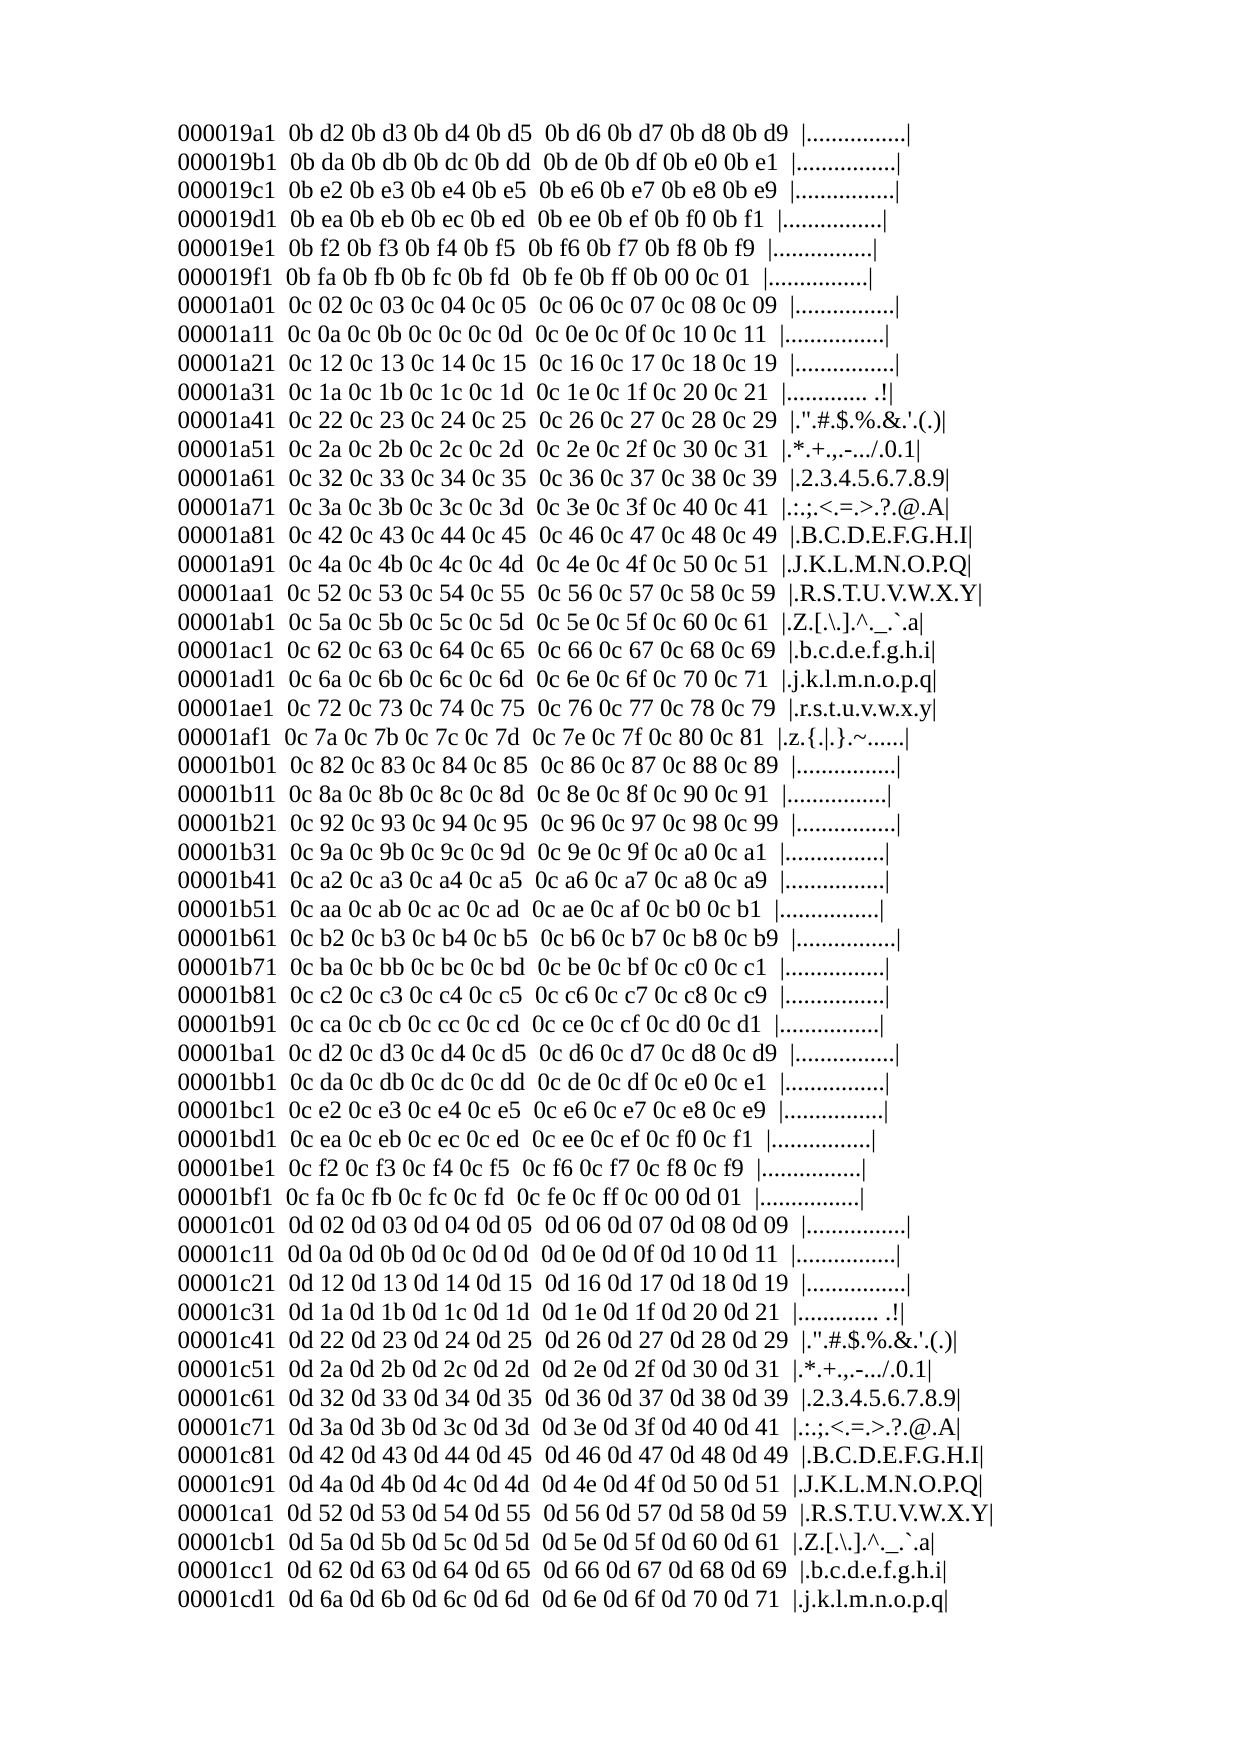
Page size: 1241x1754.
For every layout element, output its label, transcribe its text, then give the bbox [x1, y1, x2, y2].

text 00001cb1 0d 5a 0d 5b 0d 5c 0d 5d 0d 5e 0d 5f 0d 60 0d 61 |.Z.[.\.].^._.`.a| [177, 1527, 1152, 1556]
text 00001ae1 0c 72 0c 73 0c 74 0c 75 0c 76 0c 77 0c 78 0c 79 |.r.s.t.u.v.w.x.y| [177, 693, 1152, 722]
text 00001b31 0c 9a 0c 9b 0c 9c 0c 9d 0c 9e 0c 9f 0c a0 0c a1 |................| [177, 837, 1152, 866]
text 00001a51 0c 2a 0c 2b 0c 2c 0c 2d 0c 2e 0c 2f 0c 30 0c 31 |.*.+.,.-.../.0.1| [177, 434, 1152, 463]
text 00001a81 0c 42 0c 43 0c 44 0c 45 0c 46 0c 47 0c 48 0c 49 |.B.C.D.E.F.G.H.I| [177, 521, 1152, 549]
text 00001aa1 0c 52 0c 53 0c 54 0c 55 0c 56 0c 57 0c 58 0c 59 |.R.S.T.U.V.W.X.Y| [177, 578, 1152, 607]
text 00001ac1 0c 62 0c 63 0c 64 0c 65 0c 66 0c 67 0c 68 0c 69 |.b.c.d.e.f.g.h.i| [177, 636, 1152, 664]
text 000019a1 0b d2 0b d3 0b d4 0b d5 0b d6 0b d7 0b d8 0b d9 |................| [177, 118, 1152, 147]
text 00001c41 0d 22 0d 23 0d 24 0d 25 0d 26 0d 27 0d 28 0d 29 |.".#.$.%.&.'.(.)| [177, 1326, 1152, 1354]
text 00001cd1 0d 6a 0d 6b 0d 6c 0d 6d 0d 6e 0d 6f 0d 70 0d 71 |.j.k.l.m.n.o.p.q| [177, 1584, 1152, 1613]
text 000019b1 0b da 0b db 0b dc 0b dd 0b de 0b df 0b e0 0b e1 |................| [177, 147, 1152, 176]
text 00001c21 0d 12 0d 13 0d 14 0d 15 0d 16 0d 17 0d 18 0d 19 |................| [177, 1268, 1152, 1297]
text 00001a01 0c 02 0c 03 0c 04 0c 05 0c 06 0c 07 0c 08 0c 09 |................| [177, 291, 1152, 319]
text 00001b01 0c 82 0c 83 0c 84 0c 85 0c 86 0c 87 0c 88 0c 89 |................| [177, 751, 1152, 779]
text 00001c01 0d 02 0d 03 0d 04 0d 05 0d 06 0d 07 0d 08 0d 09 |................| [177, 1211, 1152, 1239]
text 00001bc1 0c e2 0c e3 0c e4 0c e5 0c e6 0c e7 0c e8 0c e9 |................| [177, 1096, 1152, 1124]
text 00001c51 0d 2a 0d 2b 0d 2c 0d 2d 0d 2e 0d 2f 0d 30 0d 31 |.*.+.,.-.../.0.1| [177, 1354, 1152, 1383]
text 00001ab1 0c 5a 0c 5b 0c 5c 0c 5d 0c 5e 0c 5f 0c 60 0c 61 |.Z.[.\.].^._.`.a| [177, 607, 1152, 636]
text 00001b21 0c 92 0c 93 0c 94 0c 95 0c 96 0c 97 0c 98 0c 99 |................| [177, 808, 1152, 837]
text 00001b61 0c b2 0c b3 0c b4 0c b5 0c b6 0c b7 0c b8 0c b9 |................| [177, 923, 1152, 952]
text 00001ad1 0c 6a 0c 6b 0c 6c 0c 6d 0c 6e 0c 6f 0c 70 0c 71 |.j.k.l.m.n.o.p.q| [177, 664, 1152, 693]
text 00001a41 0c 22 0c 23 0c 24 0c 25 0c 26 0c 27 0c 28 0c 29 |.".#.$.%.&.'.(.)| [177, 406, 1152, 434]
text 00001bb1 0c da 0c db 0c dc 0c dd 0c de 0c df 0c e0 0c e1 |................| [177, 1067, 1152, 1096]
text 00001b91 0c ca 0c cb 0c cc 0c cd 0c ce 0c cf 0c d0 0c d1 |................| [177, 1009, 1152, 1038]
text 000019c1 0b e2 0b e3 0b e4 0b e5 0b e6 0b e7 0b e8 0b e9 |................| [177, 176, 1152, 204]
text 00001c81 0d 42 0d 43 0d 44 0d 45 0d 46 0d 47 0d 48 0d 49 |.B.C.D.E.F.G.H.I| [177, 1441, 1152, 1469]
text 00001c71 0d 3a 0d 3b 0d 3c 0d 3d 0d 3e 0d 3f 0d 40 0d 41 |.:.;.<.=.>.?.@.A| [177, 1412, 1152, 1441]
text 00001bf1 0c fa 0c fb 0c fc 0c fd 0c fe 0c ff 0c 00 0d 01 |................| [177, 1182, 1152, 1211]
text 000019e1 0b f2 0b f3 0b f4 0b f5 0b f6 0b f7 0b f8 0b f9 |................| [177, 233, 1152, 262]
text 00001c91 0d 4a 0d 4b 0d 4c 0d 4d 0d 4e 0d 4f 0d 50 0d 51 |.J.K.L.M.N.O.P.Q| [177, 1469, 1152, 1498]
text 00001af1 0c 7a 0c 7b 0c 7c 0c 7d 0c 7e 0c 7f 0c 80 0c 81 |.z.{.|.}.~......| [177, 722, 1152, 751]
text 00001cc1 0d 62 0d 63 0d 64 0d 65 0d 66 0d 67 0d 68 0d 69 |.b.c.d.e.f.g.h.i| [177, 1556, 1152, 1584]
text 00001c61 0d 32 0d 33 0d 34 0d 35 0d 36 0d 37 0d 38 0d 39 |.2.3.4.5.6.7.8.9| [177, 1383, 1152, 1412]
text 000019d1 0b ea 0b eb 0b ec 0b ed 0b ee 0b ef 0b f0 0b f1 |................| [177, 204, 1152, 233]
text 00001b81 0c c2 0c c3 0c c4 0c c5 0c c6 0c c7 0c c8 0c c9 |................| [177, 981, 1152, 1009]
text 00001ba1 0c d2 0c d3 0c d4 0c d5 0c d6 0c d7 0c d8 0c d9 |................| [177, 1038, 1152, 1067]
text 00001c31 0d 1a 0d 1b 0d 1c 0d 1d 0d 1e 0d 1f 0d 20 0d 21 |............. .!| [177, 1297, 1152, 1326]
text 00001b71 0c ba 0c bb 0c bc 0c bd 0c be 0c bf 0c c0 0c c1 |................| [177, 952, 1152, 981]
text 00001c11 0d 0a 0d 0b 0d 0c 0d 0d 0d 0e 0d 0f 0d 10 0d 11 |................| [177, 1239, 1152, 1268]
text 00001b41 0c a2 0c a3 0c a4 0c a5 0c a6 0c a7 0c a8 0c a9 |................| [177, 866, 1152, 894]
text 00001a71 0c 3a 0c 3b 0c 3c 0c 3d 0c 3e 0c 3f 0c 40 0c 41 |.:.;.<.=.>.?.@.A| [177, 492, 1152, 521]
text 00001a91 0c 4a 0c 4b 0c 4c 0c 4d 0c 4e 0c 4f 0c 50 0c 51 |.J.K.L.M.N.O.P.Q| [177, 549, 1152, 578]
text 000019f1 0b fa 0b fb 0b fc 0b fd 0b fe 0b ff 0b 00 0c 01 |................| [177, 262, 1152, 291]
text 00001a11 0c 0a 0c 0b 0c 0c 0c 0d 0c 0e 0c 0f 0c 10 0c 11 |................| [177, 319, 1152, 348]
text 00001be1 0c f2 0c f3 0c f4 0c f5 0c f6 0c f7 0c f8 0c f9 |................| [177, 1153, 1152, 1182]
text 00001bd1 0c ea 0c eb 0c ec 0c ed 0c ee 0c ef 0c f0 0c f1 |................| [177, 1124, 1152, 1153]
text 00001a61 0c 32 0c 33 0c 34 0c 35 0c 36 0c 37 0c 38 0c 39 |.2.3.4.5.6.7.8.9| [177, 463, 1152, 492]
text 00001ca1 0d 52 0d 53 0d 54 0d 55 0d 56 0d 57 0d 58 0d 59 |.R.S.T.U.V.W.X.Y| [177, 1498, 1152, 1527]
text 00001b51 0c aa 0c ab 0c ac 0c ad 0c ae 0c af 0c b0 0c b1 |................| [177, 894, 1152, 923]
text 00001b11 0c 8a 0c 8b 0c 8c 0c 8d 0c 8e 0c 8f 0c 90 0c 91 |................| [177, 779, 1152, 808]
text 00001a21 0c 12 0c 13 0c 14 0c 15 0c 16 0c 17 0c 18 0c 19 |................| [177, 348, 1152, 377]
text 00001a31 0c 1a 0c 1b 0c 1c 0c 1d 0c 1e 0c 1f 0c 20 0c 21 |............. .!| [177, 377, 1152, 406]
